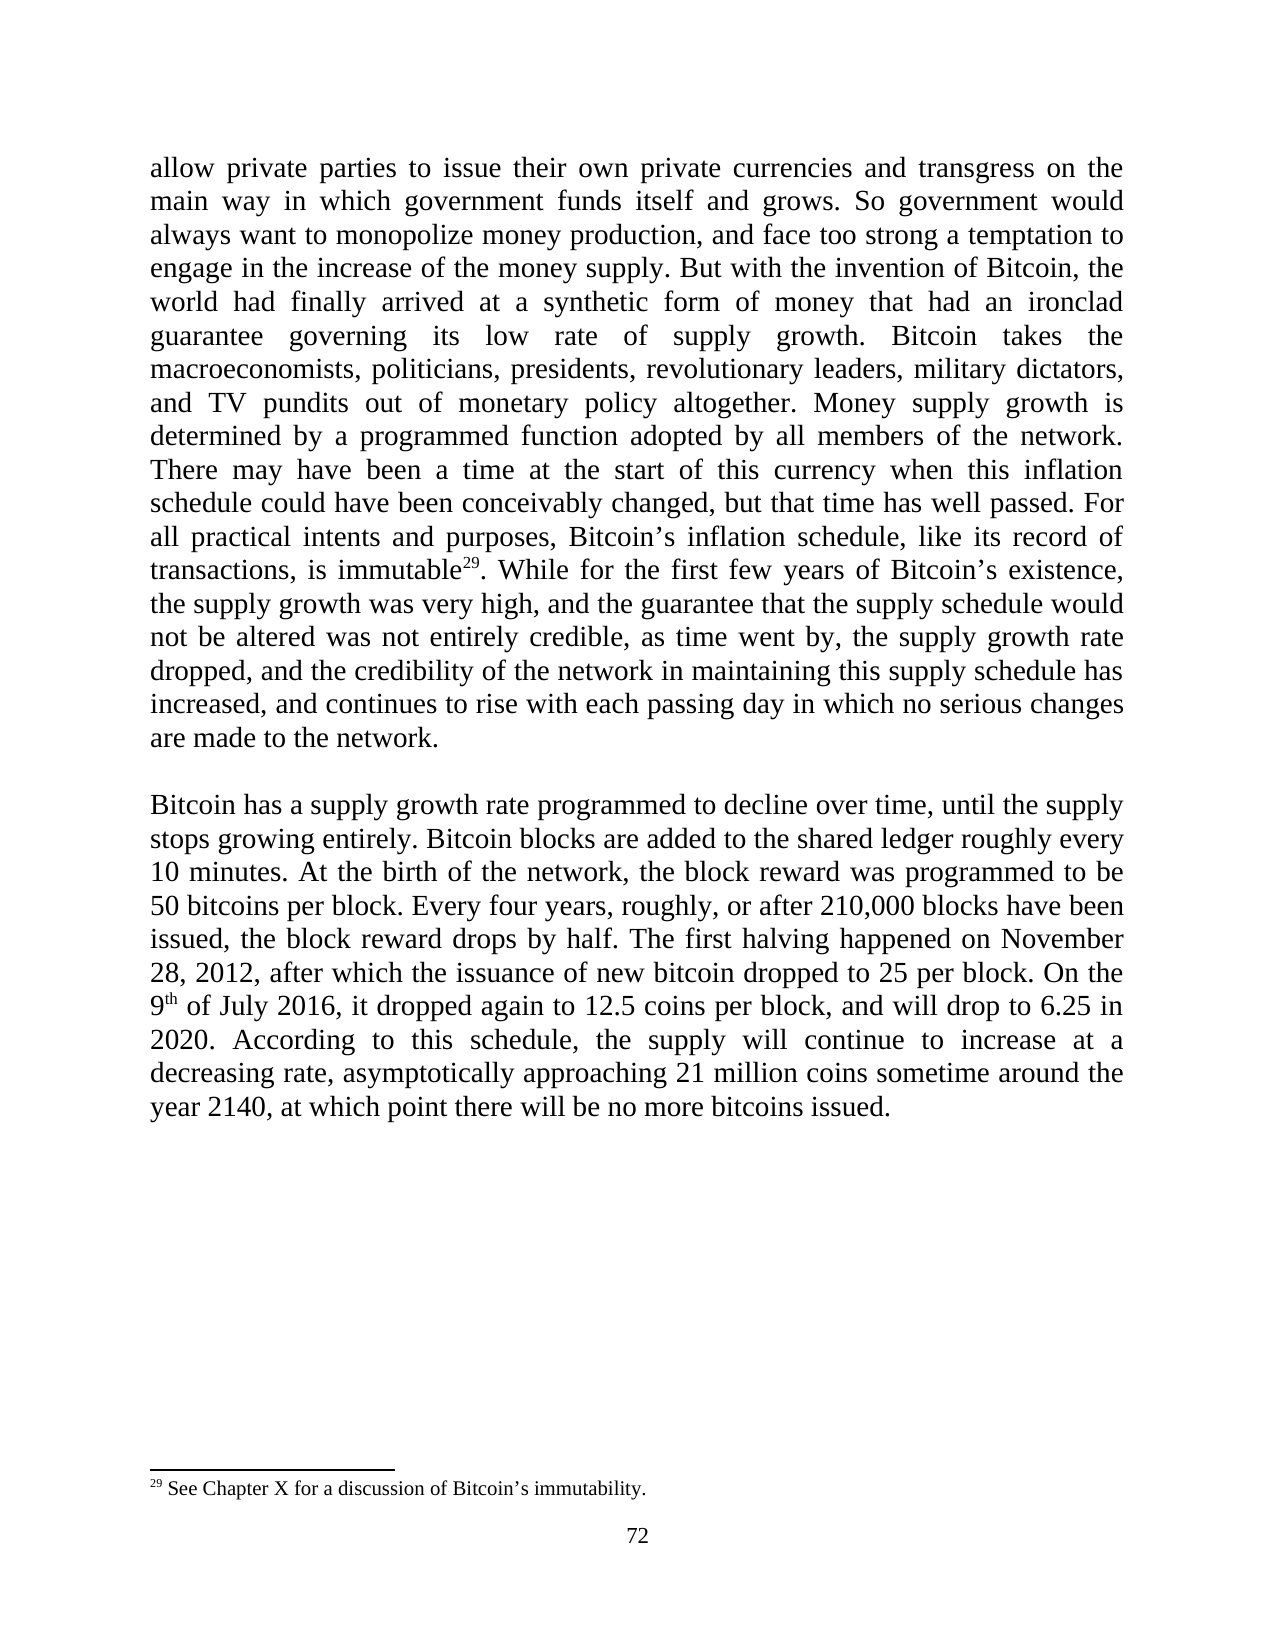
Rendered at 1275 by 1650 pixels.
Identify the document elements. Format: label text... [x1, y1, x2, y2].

text Bitcoin has a supply growth rate programmed to decline over time, until the supply stops growing entirely. Bitcoin blocks are added to the shared ledger roughly every 10 minutes. At the birth of the network, the block reward was programmed to be 50 bitcoins per block. Every four years, roughly, or after 210,000 blocks have been issued, the block reward drops by half. The first halving happened on November 28, 2012, after which the issuance of new bitcoin dropped to 25 per block. On the 9th of July 2016, it dropped again to 12.5 coins per block, and will drop to 6.25 in 2020. According to this schedule, the supply will continue to increase at a decreasing rate, asymptotically approaching 21 million coins sometime around the year 2140, at which point there will be no more bitcoins issued. [150, 787, 1125, 1123]
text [150, 150, 1125, 754]
